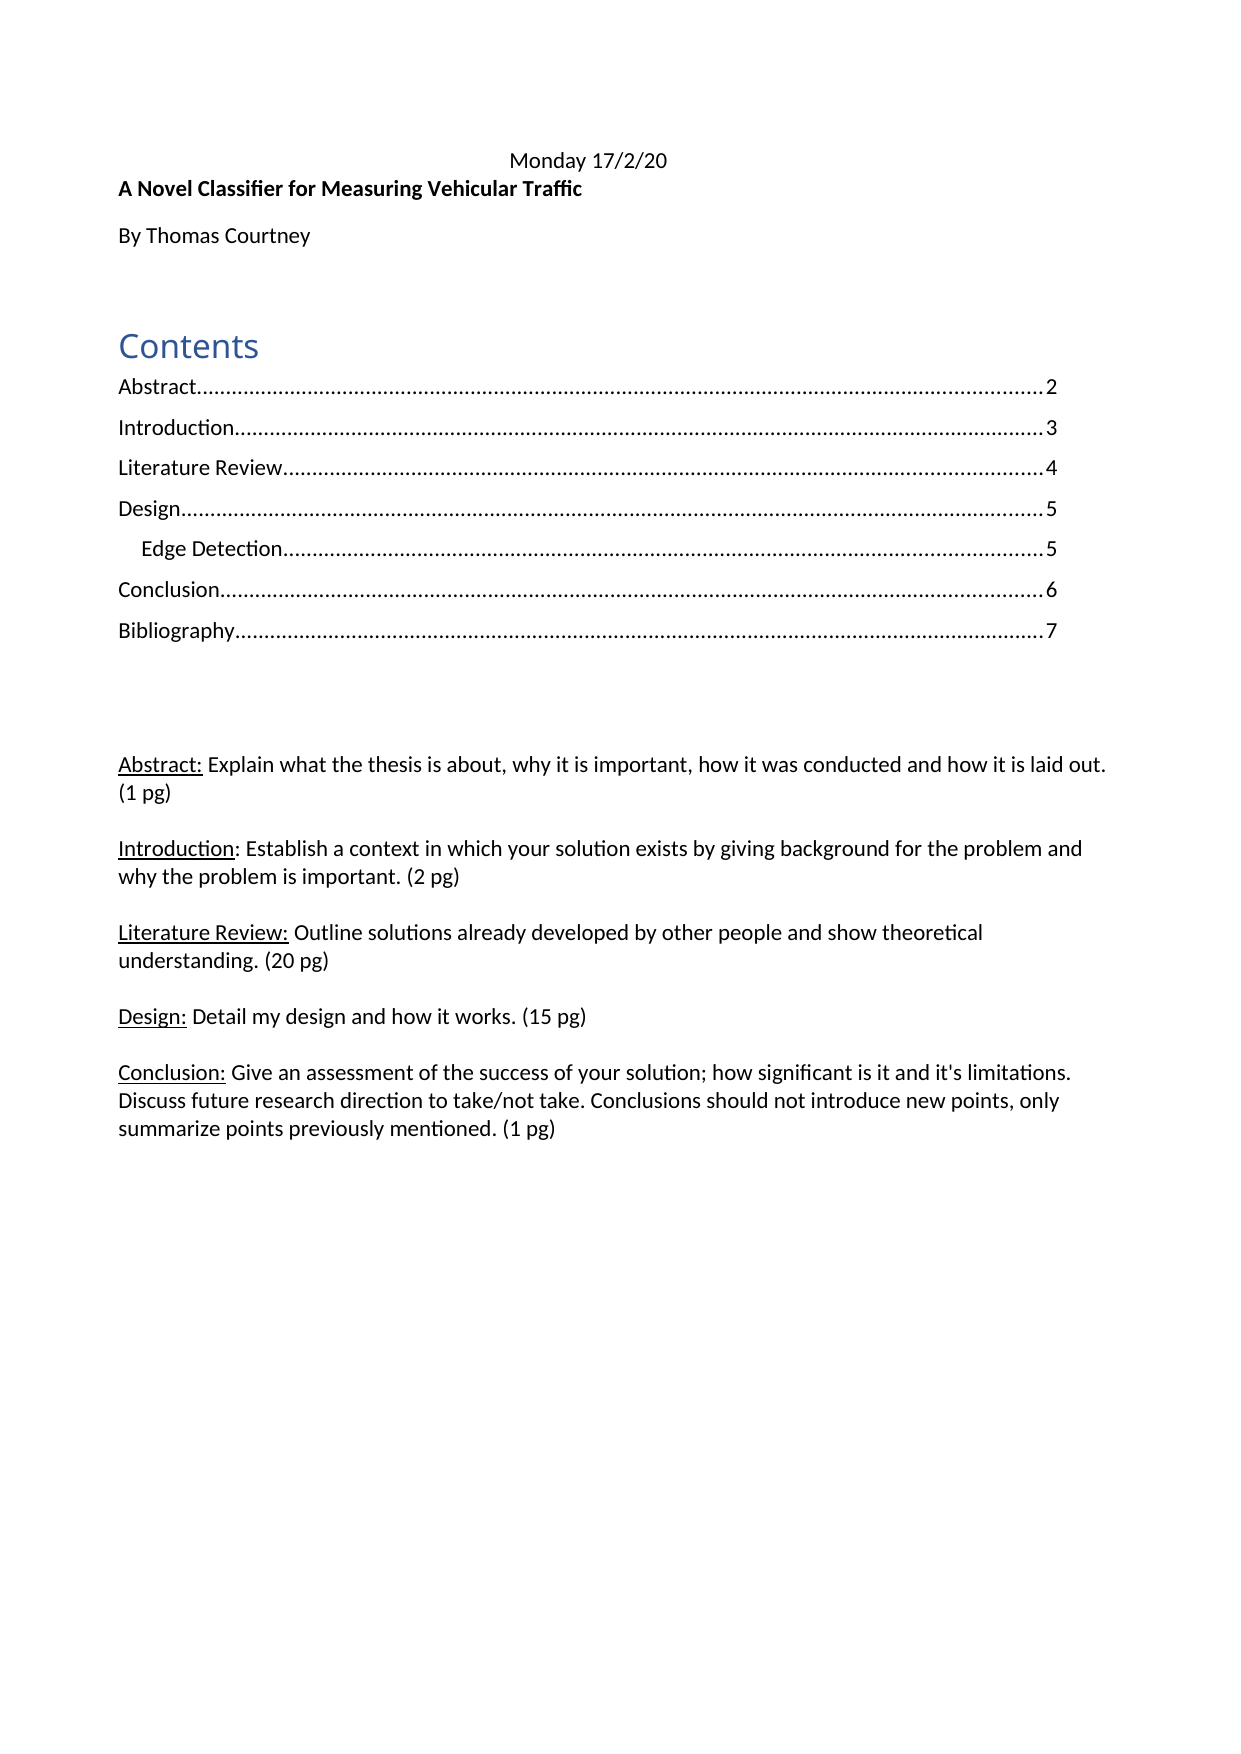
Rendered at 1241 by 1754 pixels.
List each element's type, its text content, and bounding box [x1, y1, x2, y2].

text Conclusion: Give an assessment of the success of your solution; how significant is it and it's limitations. Discuss future research direction to take/not take. Conclusions should not introduce new points, only summarize points previously mentioned. (1 pg) [118, 1058, 1122, 1142]
text Literature Review: Outline solutions already developed by other people and show theoretical understanding. (20 pg) [118, 918, 1122, 974]
text Design: Detail my design and how it works. (15 pg) [118, 1002, 1122, 1030]
text By Thomas Courtney [118, 221, 1122, 249]
text Abstract: Explain what the thesis is about, why it is important, how it was conducted and how it is laid out. (1 pg) [118, 750, 1122, 806]
text Introduction: Establish a context in which your solution exists by giving background for the problem and why the problem is important. (2 pg) [118, 834, 1122, 890]
text A Novel Classifier for Measuring Vehicular Traffic [118, 174, 1122, 202]
